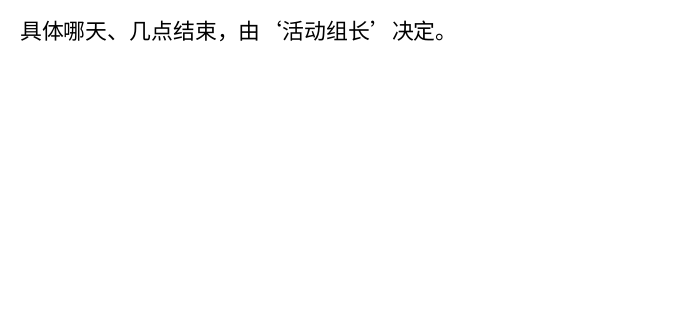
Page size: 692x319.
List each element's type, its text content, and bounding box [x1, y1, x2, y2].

text 具体哪天、几点结束，由‘活动组长’决定。 [10, 13, 681, 46]
